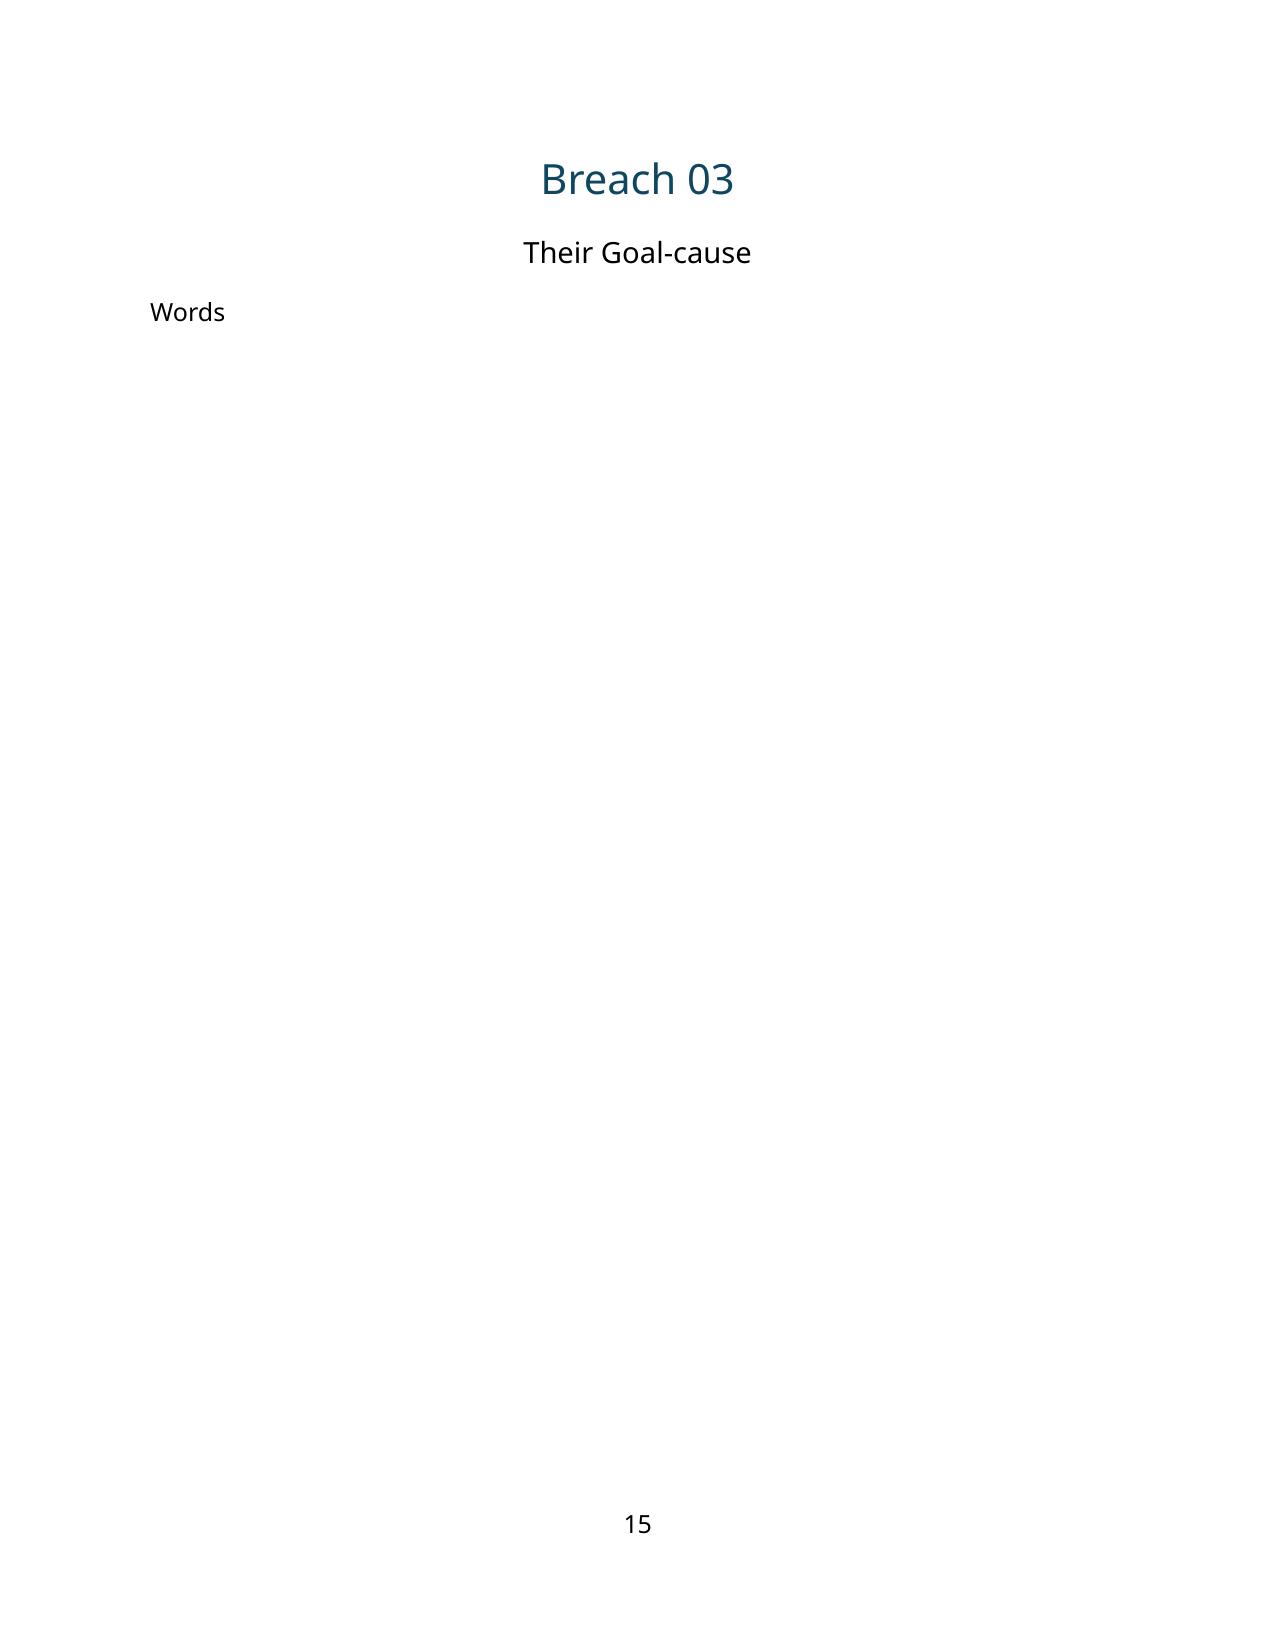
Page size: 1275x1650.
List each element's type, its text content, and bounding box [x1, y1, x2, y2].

text Breach 03 [150, 150, 1125, 207]
text Their Goal-cause [150, 232, 1125, 272]
text Words [150, 294, 1125, 328]
